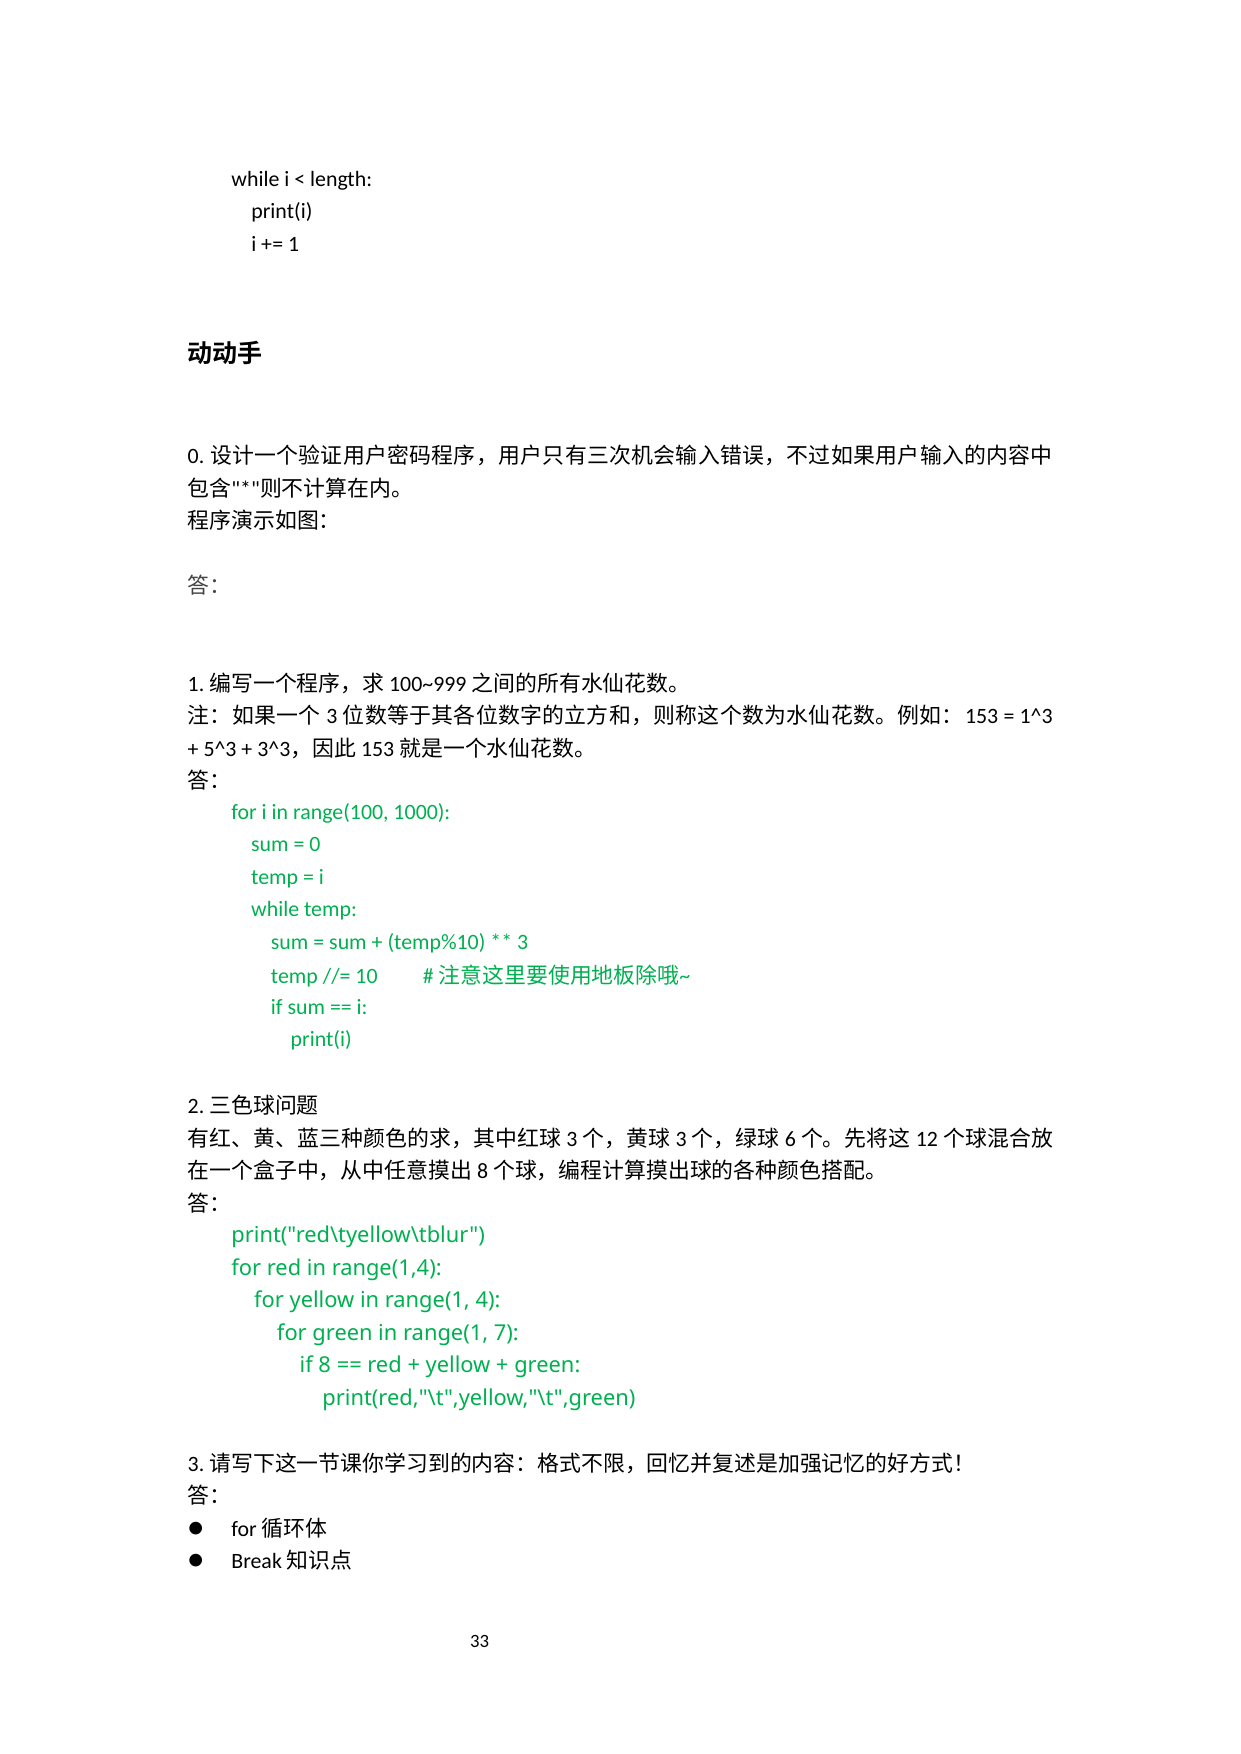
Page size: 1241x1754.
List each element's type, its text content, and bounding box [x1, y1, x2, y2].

text 答： [187, 763, 1053, 795]
text print(i) [187, 194, 1053, 227]
text sum = 0 [187, 828, 1053, 860]
text i += 1 [187, 227, 1053, 259]
list for循环体 [187, 1510, 1053, 1543]
text print(red,"\t",yellow,"\t",green) [187, 1380, 1053, 1413]
text 0. 设计一个验证用户密码程序，用户只有三次机会输入错误，不过如果用户输入的内容中包含"*"则不计算在内。 [187, 438, 1053, 503]
text if sum == i: [187, 990, 1053, 1023]
text for i in range(100, 1000): [187, 795, 1053, 828]
list 请写下这一节课你学习到的内容：格式不限，回忆并复述是加强记忆的好方式！ [187, 1445, 1053, 1478]
text print("red\tyellow\tblur") [187, 1218, 1053, 1250]
text for red in range(1,4): [187, 1250, 1053, 1283]
text 2. 三色球问题 [187, 1088, 1053, 1120]
text 程序演示如图： [187, 503, 1053, 535]
list 答： [187, 1478, 1053, 1510]
list Break知识点 [187, 1543, 1053, 1575]
text 有红、黄、蓝三种颜色的求，其中红球 3 个，黄球 3 个，绿球 6 个。先将这 12 个球混合放在一个盒子中，从中任意摸出 8 个球，编程计算摸出球的各种颜色搭配。 [187, 1120, 1053, 1185]
text while temp: [187, 893, 1053, 925]
text for yellow in range(1, 4): [187, 1283, 1053, 1315]
text temp = i [187, 860, 1053, 893]
text 注：如果一个 3 位数等于其各位数字的立方和，则称这个数为水仙花数。例如：153 = 1^3 + 5^3 + 3^3，因此 153 就是一个水仙花数。 [187, 698, 1053, 763]
subtitle 动动手 [187, 319, 1053, 384]
text for green in range(1, 7): [187, 1315, 1053, 1348]
text if 8 == red + yellow + green: [187, 1348, 1053, 1380]
text while i < length: [187, 162, 1053, 194]
text 答： [187, 568, 1053, 600]
text 1. 编写一个程序，求 100~999 之间的所有水仙花数。 [187, 665, 1053, 698]
text temp //= 10 # 注意这里要使用地板除哦~ [187, 958, 1053, 990]
text 答： [187, 1185, 1053, 1218]
text sum = sum + (temp%10) ** 3 [187, 925, 1053, 958]
text print(i) [187, 1023, 1053, 1055]
